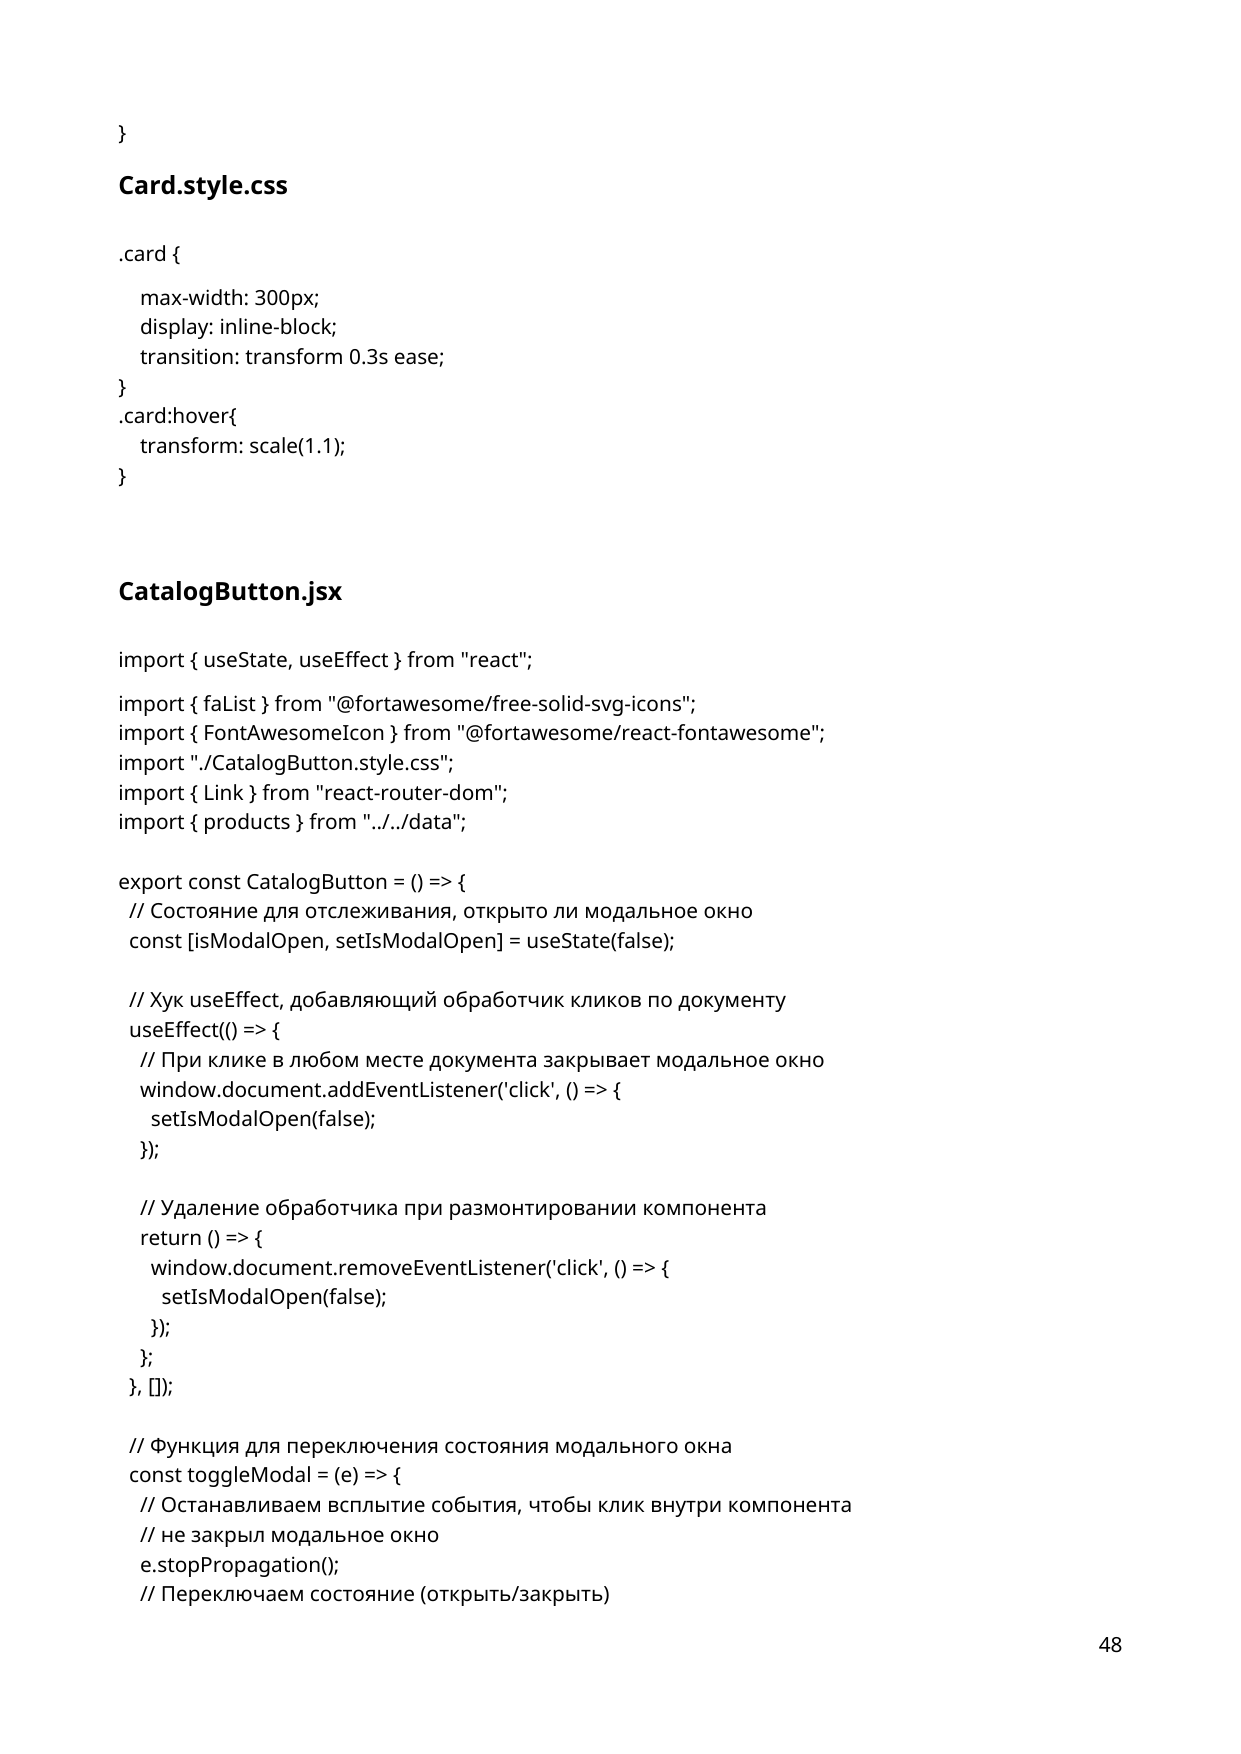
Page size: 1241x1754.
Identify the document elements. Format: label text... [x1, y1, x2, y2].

text transform: scale(1.1); [118, 430, 1122, 460]
text const toggleModal = (e) => { [118, 1459, 1122, 1489]
text setIsModalOpen(false); [118, 1281, 1122, 1311]
text e.stopPropagation(); [118, 1548, 1122, 1578]
text // Состояние для отслеживания, открыто ли модальное окно [118, 895, 1122, 925]
text }; [118, 1341, 1122, 1370]
text CatalogButton.jsx [118, 573, 1122, 607]
text window.document.removeEventListener('click', () => { [118, 1252, 1122, 1281]
text .card:hover{ [118, 400, 1122, 430]
text } [118, 460, 1122, 489]
text // Функция для переключения состояния модального окна [118, 1430, 1122, 1459]
text // Хук useEffect, добавляющий обработчик кликов по документу [118, 984, 1122, 1014]
text export const CatalogButton = () => { [118, 866, 1122, 895]
text // При клике в любом месте документа закрывает модальное окно [118, 1044, 1122, 1073]
text .card { [118, 239, 1122, 267]
text max-width: 300px; [118, 282, 1122, 311]
text useEffect(() => { [118, 1014, 1122, 1044]
text }); [118, 1133, 1122, 1162]
text import { products } from "../../data"; [118, 806, 1122, 836]
text setIsModalOpen(false); [118, 1103, 1122, 1133]
text const [isModalOpen, setIsModalOpen] = useState(false); [118, 925, 1122, 955]
text }); [118, 1311, 1122, 1341]
text import { faList } from "@fortawesome/free-solid-svg-icons"; [118, 687, 1122, 717]
text // Удаление обработчика при размонтировании компонента [118, 1192, 1122, 1222]
text import "./CatalogButton.style.css"; [118, 747, 1122, 777]
text transition: transform 0.3s ease; [118, 341, 1122, 371]
text import { useState, useEffect } from "react"; [118, 645, 1122, 673]
text import { FontAwesomeIcon } from "@fortawesome/react-fontawesome"; [118, 717, 1122, 747]
text } [118, 118, 1122, 146]
text }, []); [118, 1370, 1122, 1400]
text window.document.addEventListener('click', () => { [118, 1073, 1122, 1103]
text import { Link } from "react-router-dom"; [118, 777, 1122, 806]
text // не закрыл модальное окно [118, 1519, 1122, 1548]
text } [118, 371, 1122, 400]
text // Переключаем состояние (открыть/закрыть) [118, 1578, 1122, 1608]
text // Останавливаем всплытие события, чтобы клик внутри компонента [118, 1489, 1122, 1519]
text display: inline-block; [118, 311, 1122, 341]
text return () => { [118, 1222, 1122, 1252]
text Card.style.css [118, 167, 1122, 201]
